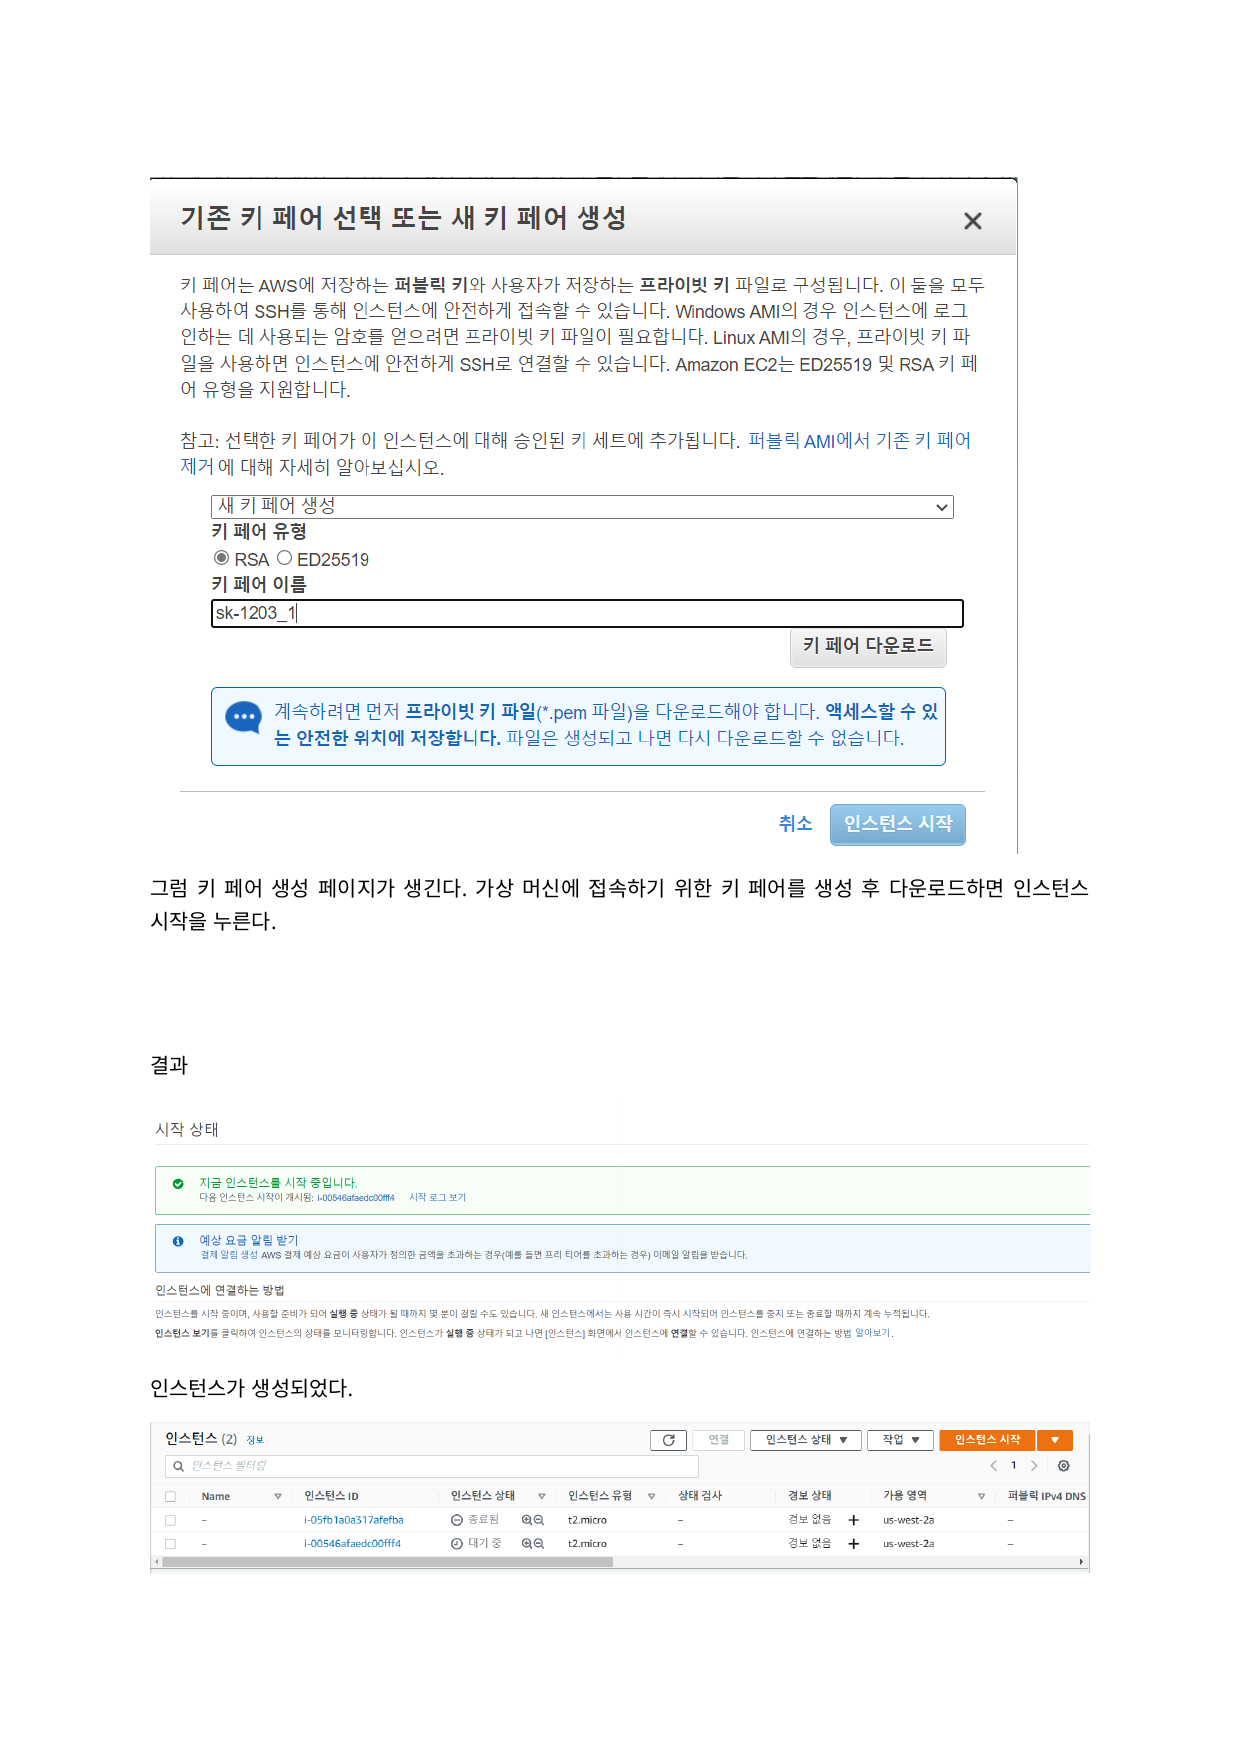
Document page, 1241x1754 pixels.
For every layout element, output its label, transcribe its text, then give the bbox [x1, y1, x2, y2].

text 인스턴스가 생성되었다. [150, 1373, 1090, 1403]
subtitle 결과 [150, 1049, 1090, 1079]
text 그럼 키 페어 생성 페이지가 생긴다. 가상 머신에 접속하기 위한 키 페어를 생성 후 다운로드하면 인스턴스 시작을 누른다. [150, 872, 1090, 935]
picture [150, 1098, 1091, 1354]
picture [150, 177, 1018, 854]
picture [150, 1422, 1091, 1573]
